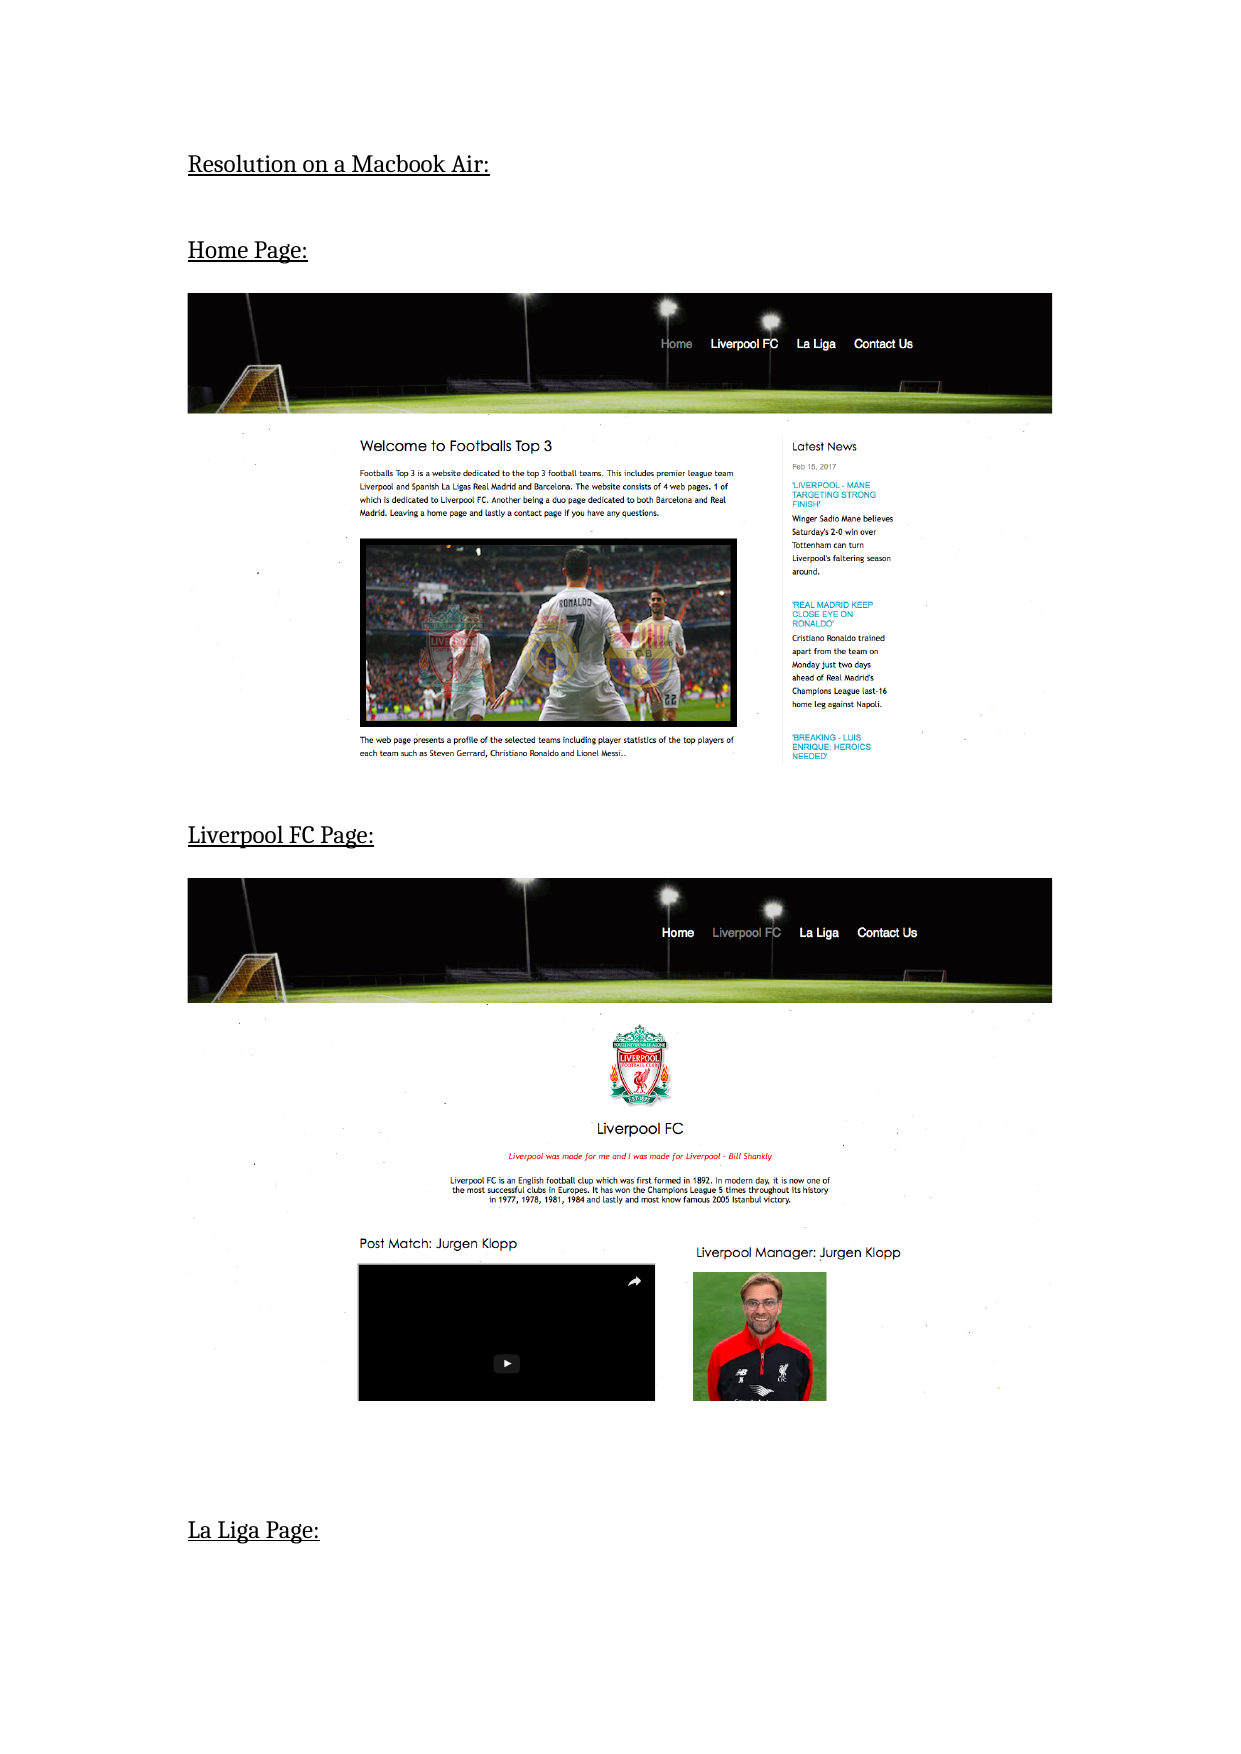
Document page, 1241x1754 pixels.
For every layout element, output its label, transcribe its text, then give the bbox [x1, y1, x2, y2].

text La Liga Page: [187, 1516, 1053, 1544]
picture [187, 293, 1053, 764]
text Resolution on a Macbook Air: [187, 150, 1053, 179]
text Home Page: [187, 236, 1053, 265]
picture [187, 878, 1053, 1401]
text Liverpool FC Page: [187, 821, 1053, 849]
